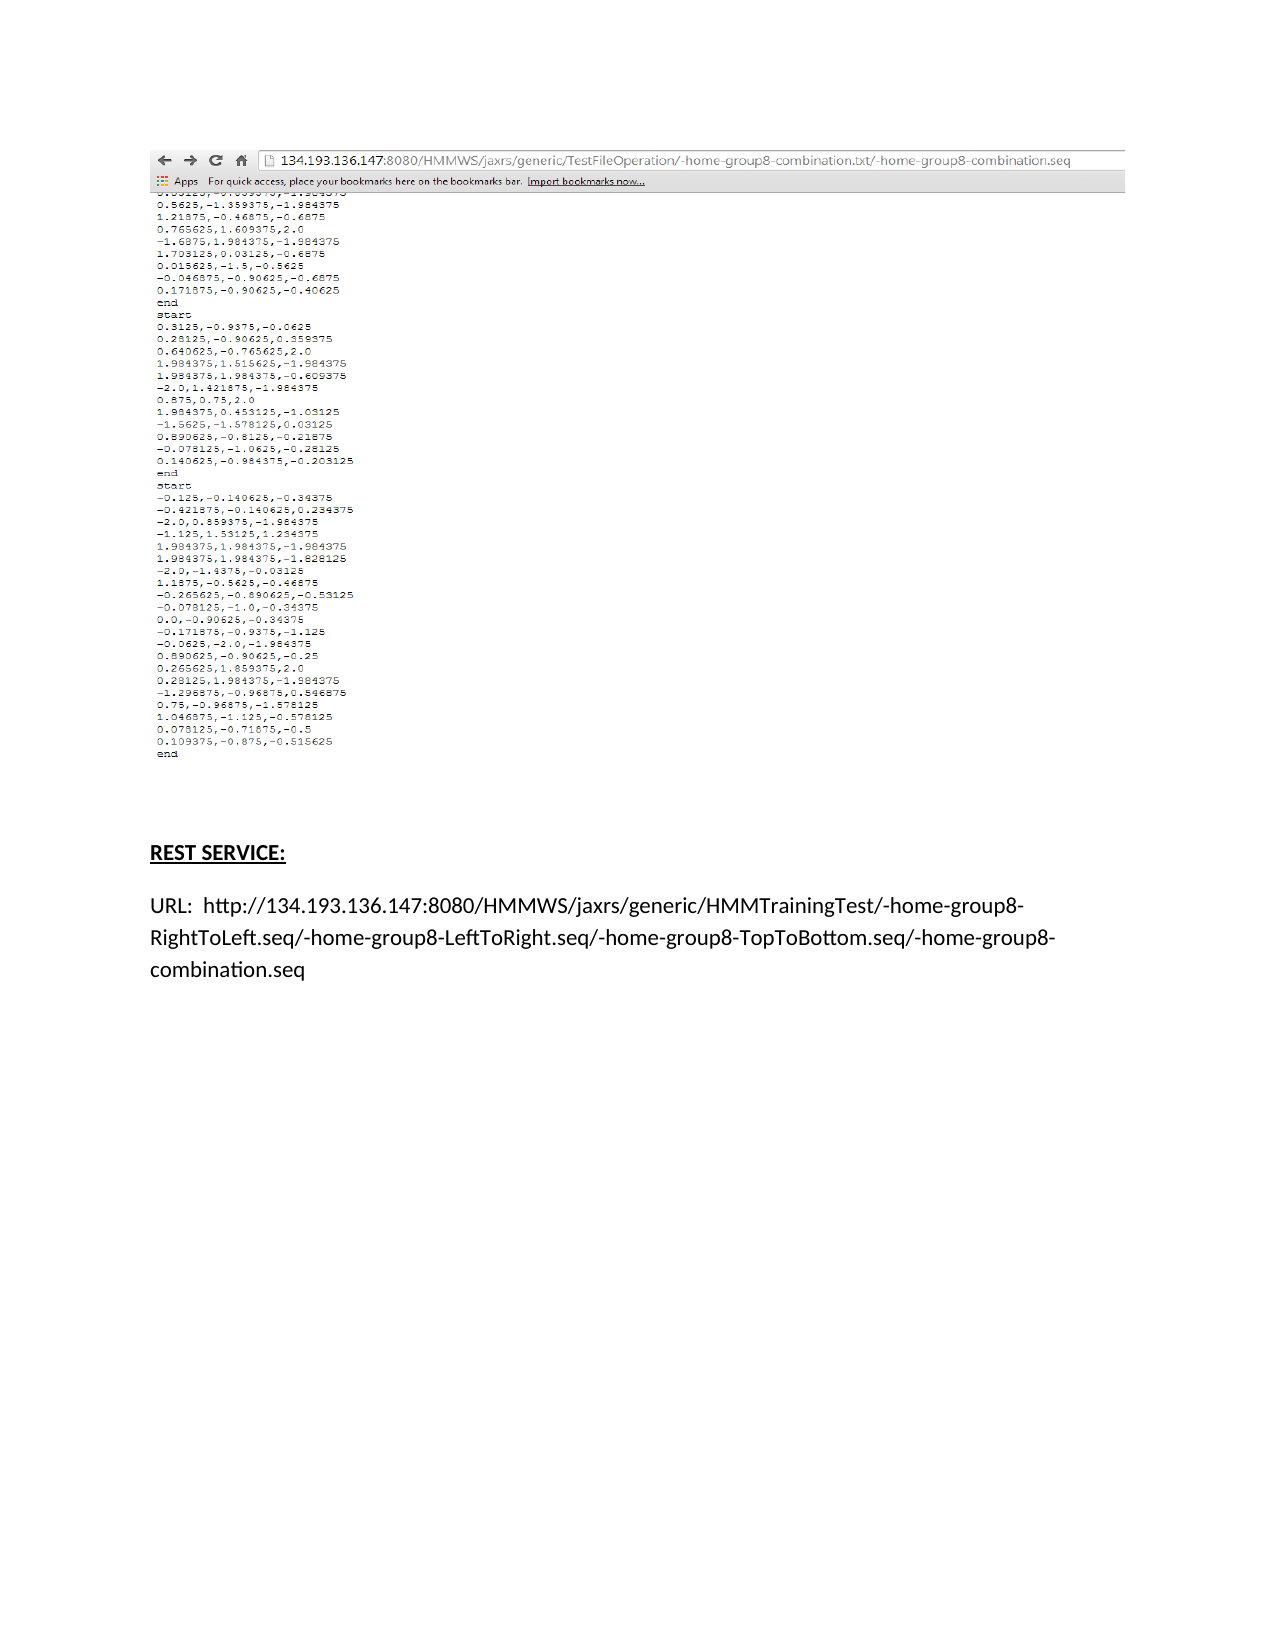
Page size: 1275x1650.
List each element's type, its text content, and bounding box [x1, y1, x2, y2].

text REST SERVICE: [150, 838, 1125, 866]
picture [150, 150, 1125, 761]
text URL: http://134.193.136.147:8080/HMMWS/jaxrs/generic/HMMTrainingTest/-home-group8-RightToLeft.seq/-home-group8-LeftToRight.seq/-home-group8-TopToBottom.seq/-home-group8-combination.seq [150, 891, 1125, 983]
